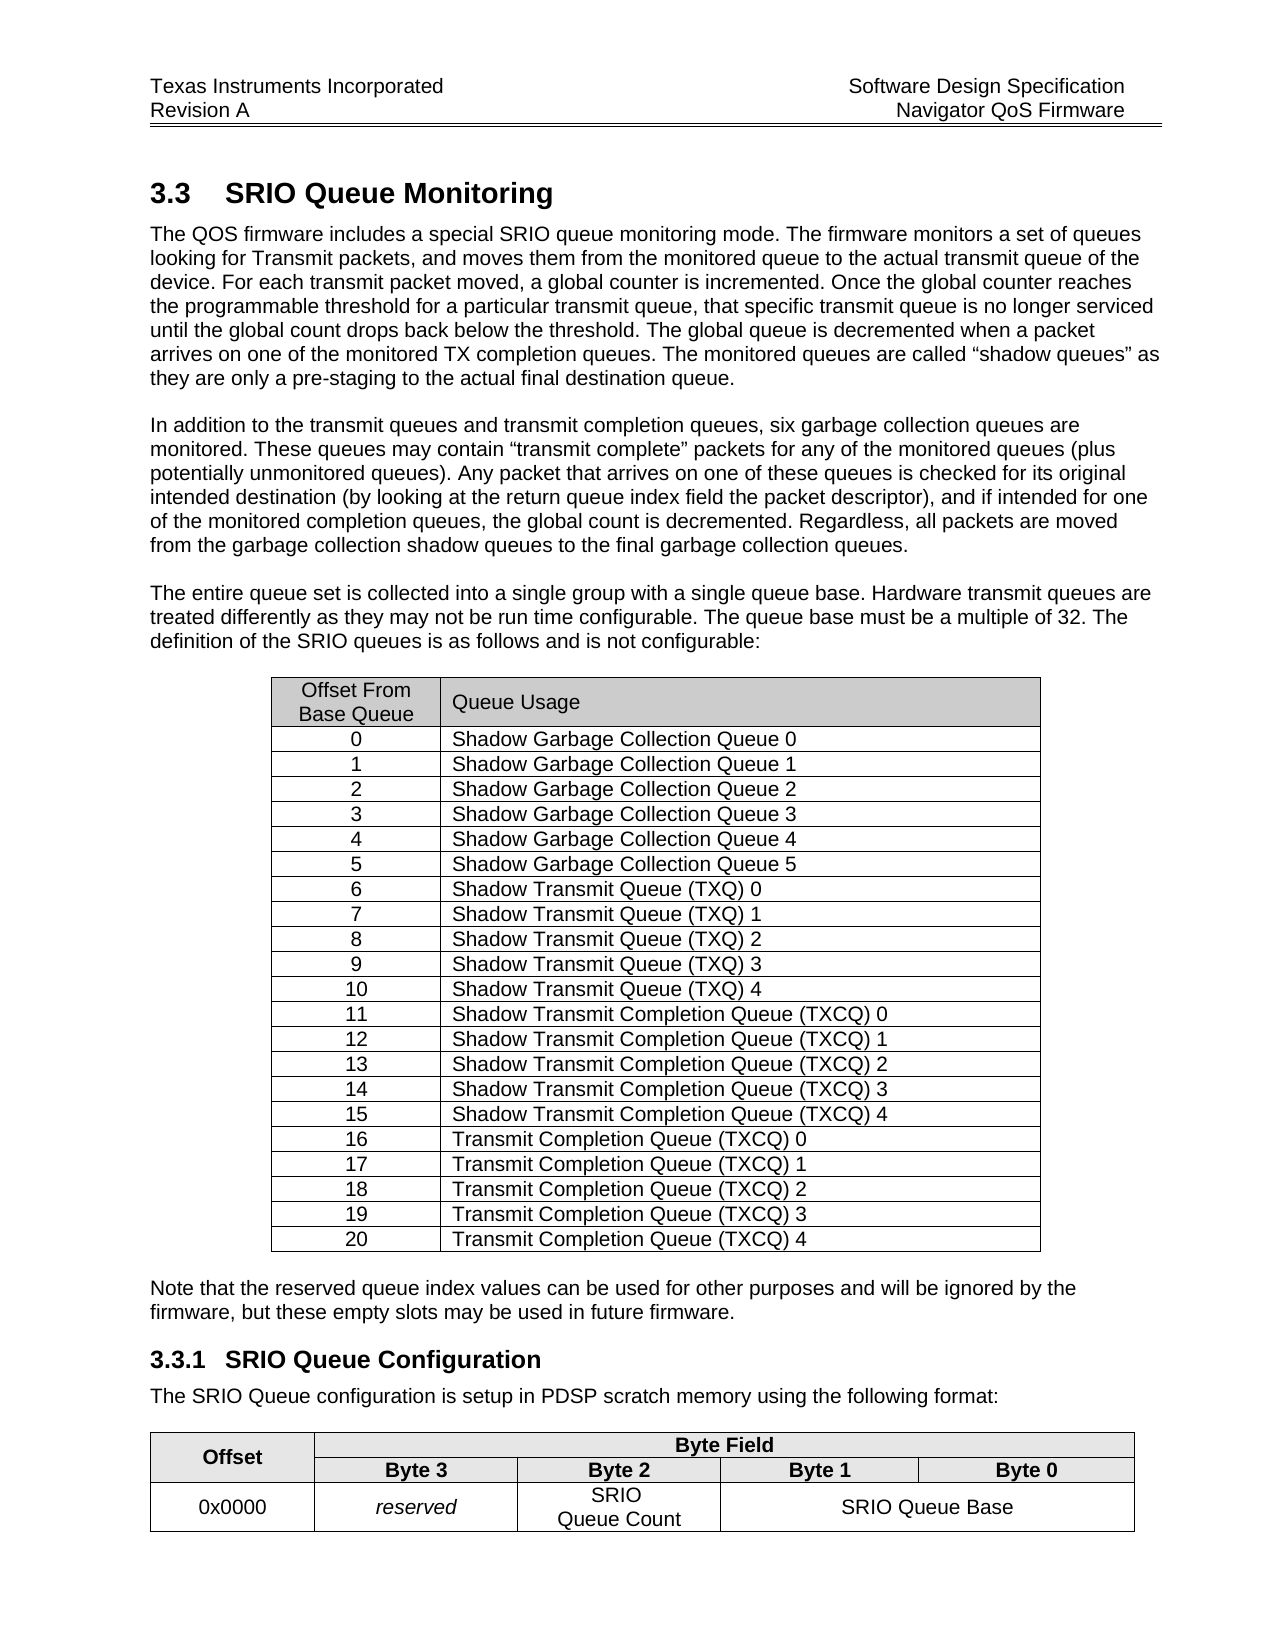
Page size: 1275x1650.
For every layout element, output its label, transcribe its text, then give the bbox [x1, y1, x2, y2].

table_cell 10 [272, 977, 440, 1001]
table_cell 20 [272, 1227, 440, 1251]
table_cell Shadow Garbage Collection Queue 3 [441, 802, 1040, 826]
table_cell Shadow Transmit Queue (TXQ) 1 [441, 902, 1040, 926]
table_cell SRIO Queue Count [518, 1483, 720, 1531]
table_cell Shadow Transmit Queue (TXQ) 3 [441, 952, 1040, 976]
table_cell Transmit Completion Queue (TXCQ) 3 [441, 1202, 1040, 1226]
table_cell Byte 3 [315, 1458, 517, 1482]
table_cell Shadow Transmit Completion Queue (TXCQ) 4 [441, 1102, 1040, 1126]
table_cell 9 [272, 952, 440, 976]
table_cell 0x0000 [151, 1483, 314, 1531]
table_cell Byte 1 [721, 1458, 918, 1482]
table_cell 17 [272, 1152, 440, 1176]
table_header Queue Usage [441, 678, 1040, 726]
table_cell Byte 0 [919, 1458, 1134, 1482]
table_cell 13 [272, 1052, 440, 1076]
table_cell Transmit Completion Queue (TXCQ) 2 [441, 1177, 1040, 1201]
text Note that the reserved queue index values can be used for other purposes and will be ignored by the firmware, but these empty slots may be used in future firmware. [150, 1276, 1162, 1324]
table_cell 12 [272, 1027, 440, 1051]
table_cell 5 [272, 852, 440, 876]
table_cell 16 [272, 1127, 440, 1151]
table_cell Shadow Transmit Queue (TXQ) 2 [441, 927, 1040, 951]
table_cell 1 [272, 752, 440, 776]
table_cell Shadow Garbage Collection Queue 0 [441, 727, 1040, 751]
table_cell Shadow Transmit Completion Queue (TXCQ) 2 [441, 1052, 1040, 1076]
table_cell Transmit Completion Queue (TXCQ) 0 [441, 1127, 1040, 1151]
table_header Offset From Base Queue [272, 678, 440, 726]
table_cell Shadow Transmit Completion Queue (TXCQ) 0 [441, 1002, 1040, 1026]
text The QOS firmware includes a special SRIO queue monitoring mode. The firmware monitors a set of queues looking for Transmit packets, and moves them from the monitored queue to the actual transmit queue of the device. For each transmit packet moved, a global counter is incremented. Once the global counter reaches the programmable threshold for a particular transmit queue, that specific transmit queue is no longer serviced until the global count drops back below the threshold. The global queue is decremented when a packet arrives on one of the monitored TX completion queues. The monitored queues are called “shadow queues” as they are only a pre-staging to the actual final destination queue. [150, 222, 1162, 389]
table_cell Shadow Transmit Completion Queue (TXCQ) 1 [441, 1027, 1040, 1051]
table_cell SRIO Queue Base [721, 1483, 1134, 1531]
table_cell Transmit Completion Queue (TXCQ) 4 [441, 1227, 1040, 1251]
table_cell Shadow Transmit Completion Queue (TXCQ) 3 [441, 1077, 1040, 1101]
text The entire queue set is collected into a single group with a single queue base. Hardware transmit queues are treated differently as they may not be run time configurable. The queue base must be a multiple of 32. The definition of the SRIO queues is as follows and is not configurable: [150, 581, 1162, 653]
table_cell 6 [272, 877, 440, 901]
text In addition to the transmit queues and transmit completion queues, six garbage collection queues are monitored. These queues may contain “transmit complete” packets for any of the monitored queues (plus potentially unmonitored queues). Any packet that arrives on one of these queues is checked for its original intended destination (by looking at the return queue index field the packet descriptor), and if intended for one of the monitored completion queues, the global count is decremented. Regardless, all packets are moved from the garbage collection shadow queues to the final garbage collection queues. [150, 413, 1162, 557]
table_cell Shadow Garbage Collection Queue 2 [441, 777, 1040, 801]
table_cell 14 [272, 1077, 440, 1101]
table_cell Shadow Transmit Queue (TXQ) 0 [441, 877, 1040, 901]
table_cell Shadow Garbage Collection Queue 1 [441, 752, 1040, 776]
table_cell Shadow Transmit Queue (TXQ) 4 [441, 977, 1040, 1001]
text The SRIO Queue configuration is setup in PDSP scratch memory using the following format: [150, 1384, 1162, 1408]
table_cell 0 [272, 727, 440, 751]
table_header Byte Field [315, 1433, 1134, 1457]
table_cell 18 [272, 1177, 440, 1201]
table_cell Shadow Garbage Collection Queue 5 [441, 852, 1040, 876]
subtitle SRIO Queue Monitoring [150, 176, 1162, 209]
table_cell Byte 2 [518, 1458, 720, 1482]
table_cell 11 [272, 1002, 440, 1026]
table_cell Shadow Garbage Collection Queue 4 [441, 827, 1040, 851]
table_header Offset [151, 1433, 314, 1482]
table_cell 2 [272, 777, 440, 801]
table_cell 15 [272, 1102, 440, 1126]
table_cell reserved [315, 1483, 517, 1531]
table_cell 19 [272, 1202, 440, 1226]
table_cell Transmit Completion Queue (TXCQ) 1 [441, 1152, 1040, 1176]
table_cell 8 [272, 927, 440, 951]
table_cell 3 [272, 802, 440, 826]
subtitle SRIO Queue Configuration [150, 1344, 1162, 1373]
table_cell 4 [272, 827, 440, 851]
table_cell 7 [272, 902, 440, 926]
